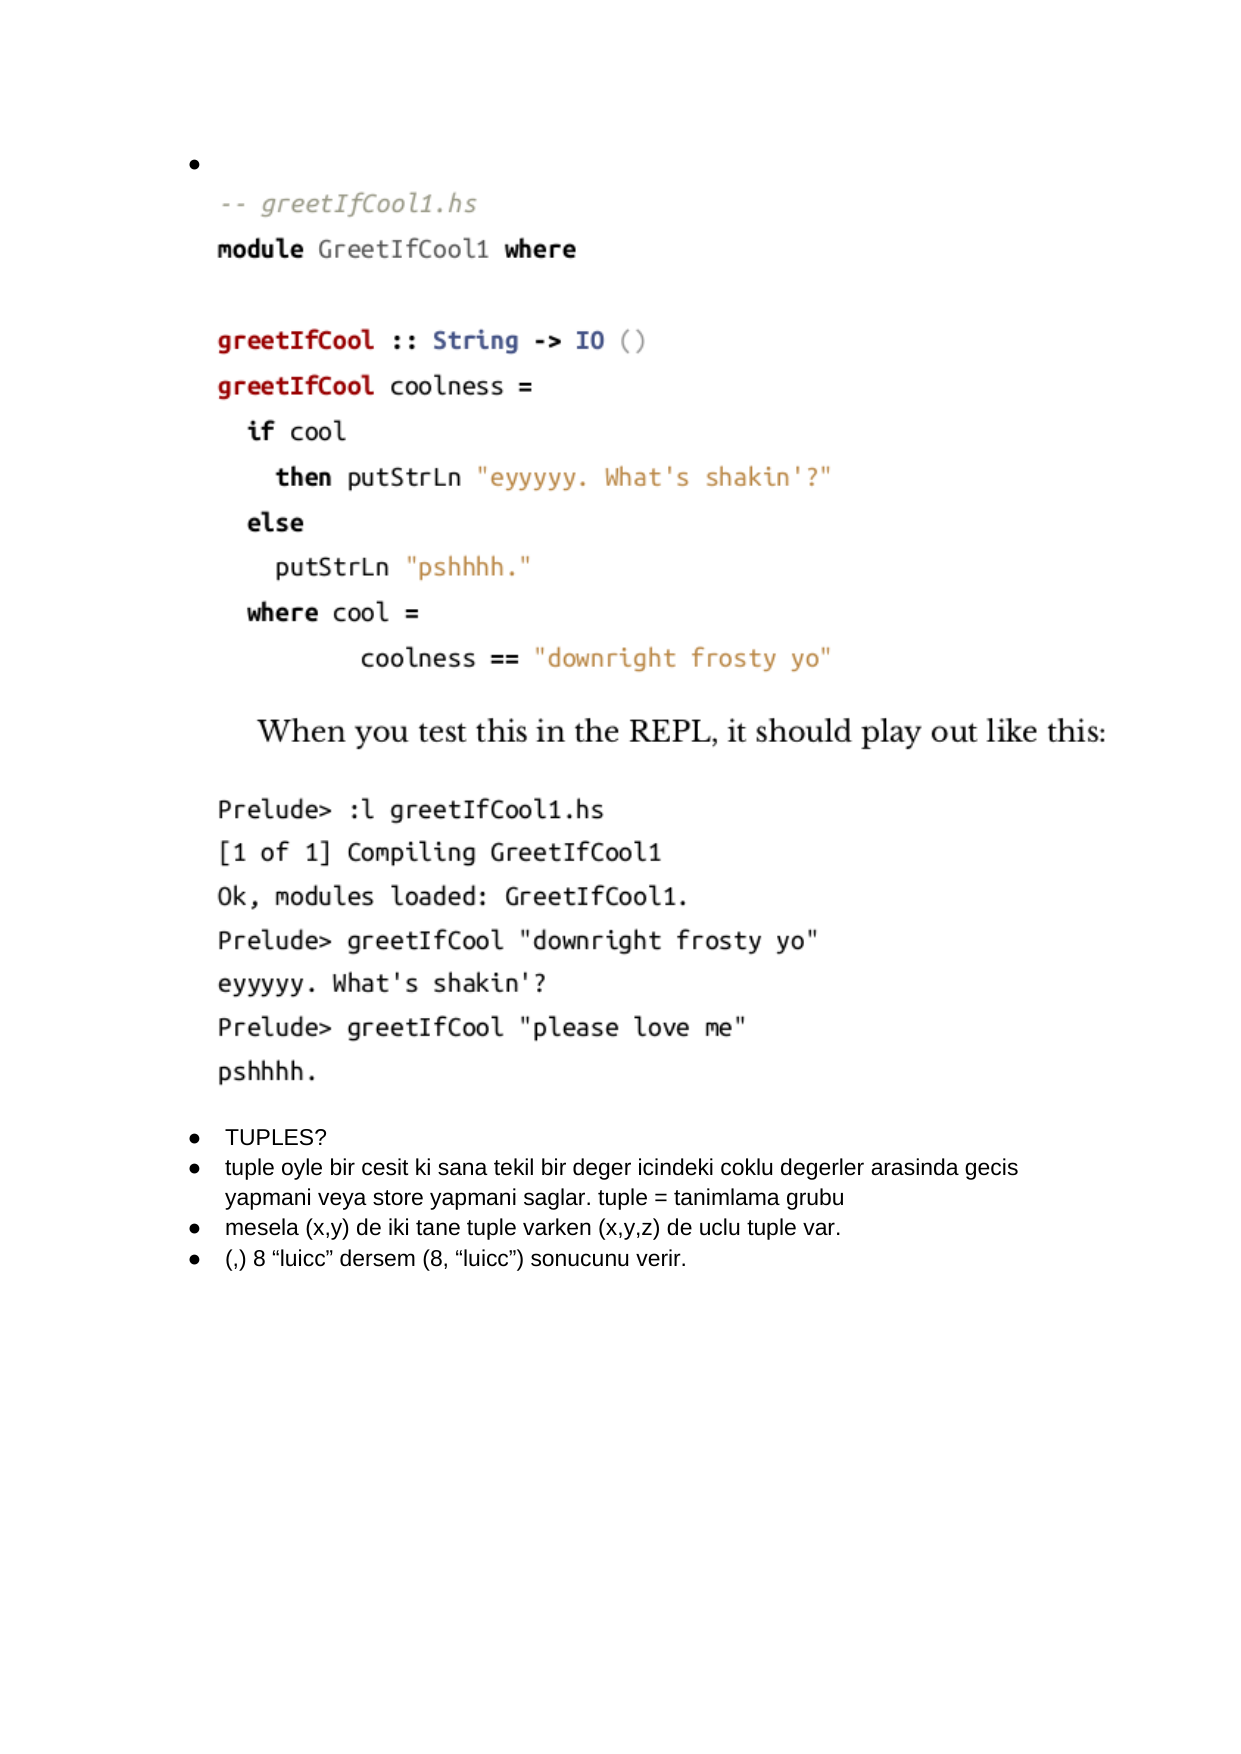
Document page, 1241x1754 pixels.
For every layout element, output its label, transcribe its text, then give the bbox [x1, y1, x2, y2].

list mesela (x,y) de iki tane tuple varken (x,y,z) de uclu tuple var. [187, 1214, 1090, 1241]
list tuple oyle bir cesit ki sana tekil bir deger icindeki coklu degerler arasinda gecis yapmani veya store yapmani saglar. tuple = tanimlama grubu [187, 1154, 1090, 1210]
list (,) 8 “luicc” dersem (8, “luicc”) sonucunu verir. [187, 1244, 1090, 1271]
picture [187, 180, 1128, 1120]
list TUPLES? [187, 1124, 1090, 1150]
